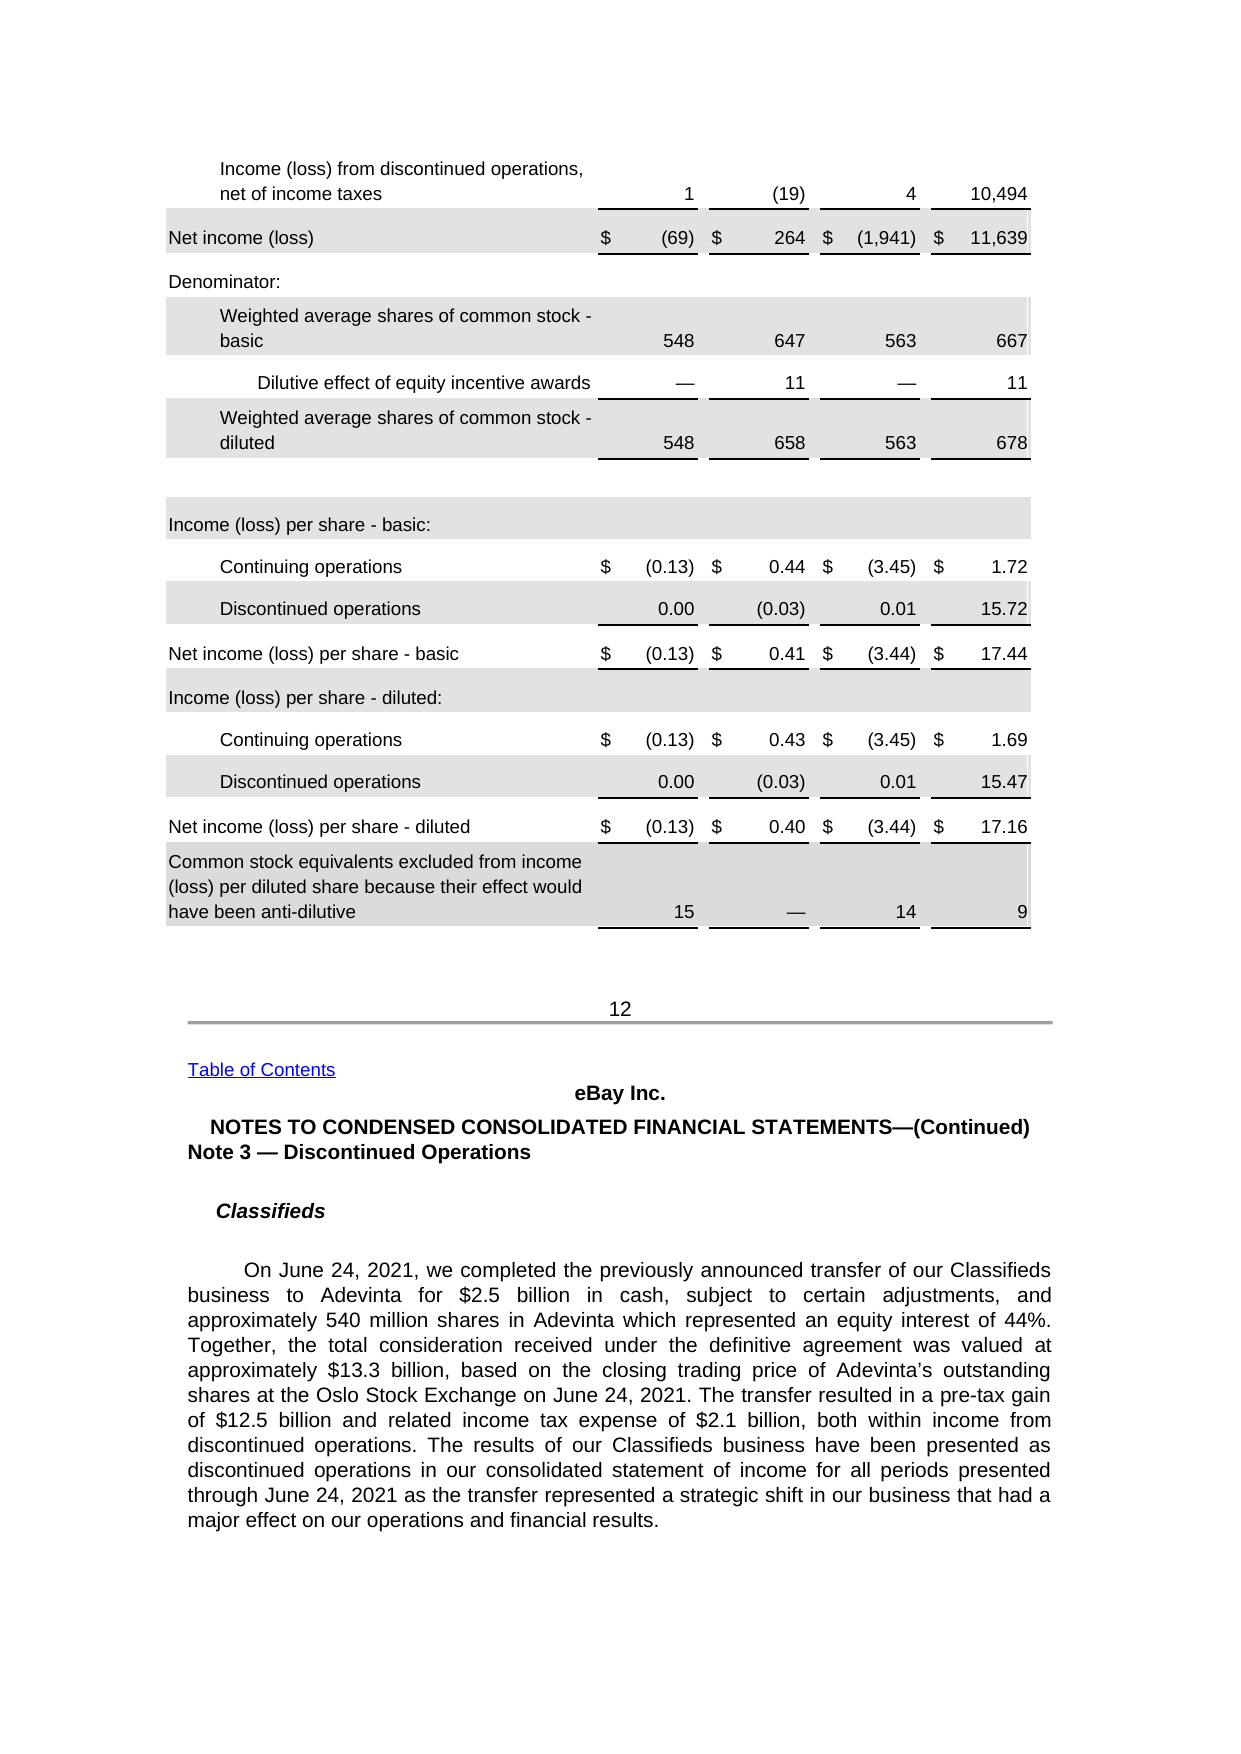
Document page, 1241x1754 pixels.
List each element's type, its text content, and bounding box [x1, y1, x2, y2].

text Note 3 — Discontinued Operations [187, 1138, 1053, 1163]
text Classifieds [187, 1198, 1053, 1223]
text Table of Contents [187, 1055, 1053, 1080]
text eBay Inc. [187, 1080, 1053, 1105]
text NOTES TO CONDENSED CONSOLIDATED FINANCIAL STATEMENTS—(Continued) [187, 1113, 1053, 1138]
text On June 24, 2021, we completed the previously announced transfer of our Classifieds business to Adevinta for $2.5 billion in cash, subject to certain adjustments, and approximately 540 million shares in Adevinta which represented an equity interest of 44%. Together, the total consideration received under the definitive agreement was valued at approximately $13.3 billion, based on the closing trading price of Adevinta’s outstanding shares at the Oslo Stock Exchange on June 24, 2021. The transfer resulted in a pre-tax gain of $12.5 billion and related income tax expense of $2.1 billion, both within income from discontinued operations. The results of our Classifieds business have been presented as discontinued operations in our consolidated statement of income for all periods presented through June 24, 2021 as the transfer represented a strategic shift in our business that had a major effect on our operations and financial results. [187, 1257, 1053, 1532]
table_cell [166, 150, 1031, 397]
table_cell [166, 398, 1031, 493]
text 12 [187, 996, 1053, 1021]
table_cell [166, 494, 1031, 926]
